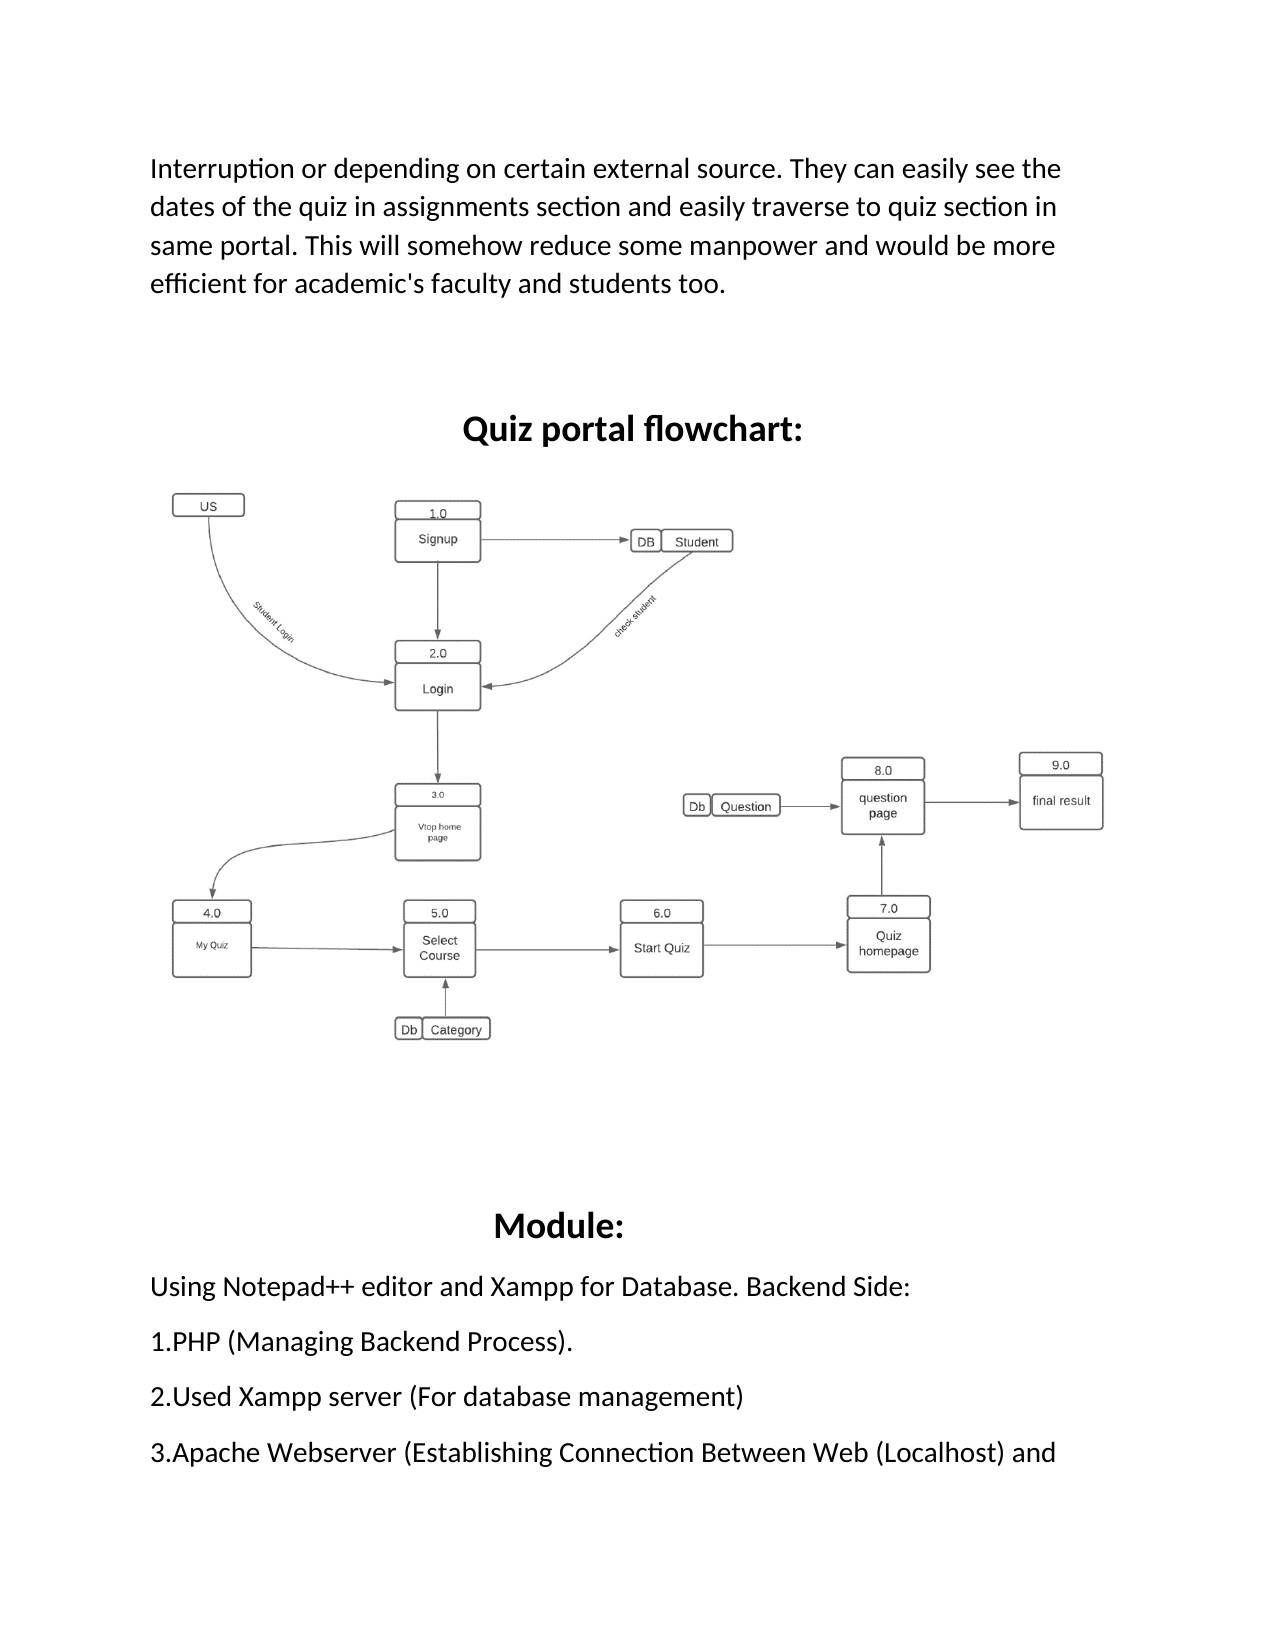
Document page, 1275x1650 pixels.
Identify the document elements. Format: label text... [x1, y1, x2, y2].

text 1.PHP (Managing Backend Process). [150, 1323, 1125, 1359]
text 3.Apache Webserver (Establishing Connection Between Web (Localhost) and [150, 1434, 1125, 1469]
text Quiz portal flowchart: [150, 405, 1125, 451]
text 2.Used Xampp server (For database management) [150, 1378, 1125, 1414]
text Using Notepad++ editor and Xampp for Database. Backend Side: [150, 1268, 1125, 1304]
text Module: [150, 1202, 1125, 1248]
text Interruption or depending on certain external source. They can easily see the dates of the quiz in assignments section and easily traverse to quiz section in same portal. This will somehow reduce some manpower and would be more efficient for academic's faculty and students too. [150, 150, 1125, 331]
picture [150, 471, 1125, 1062]
